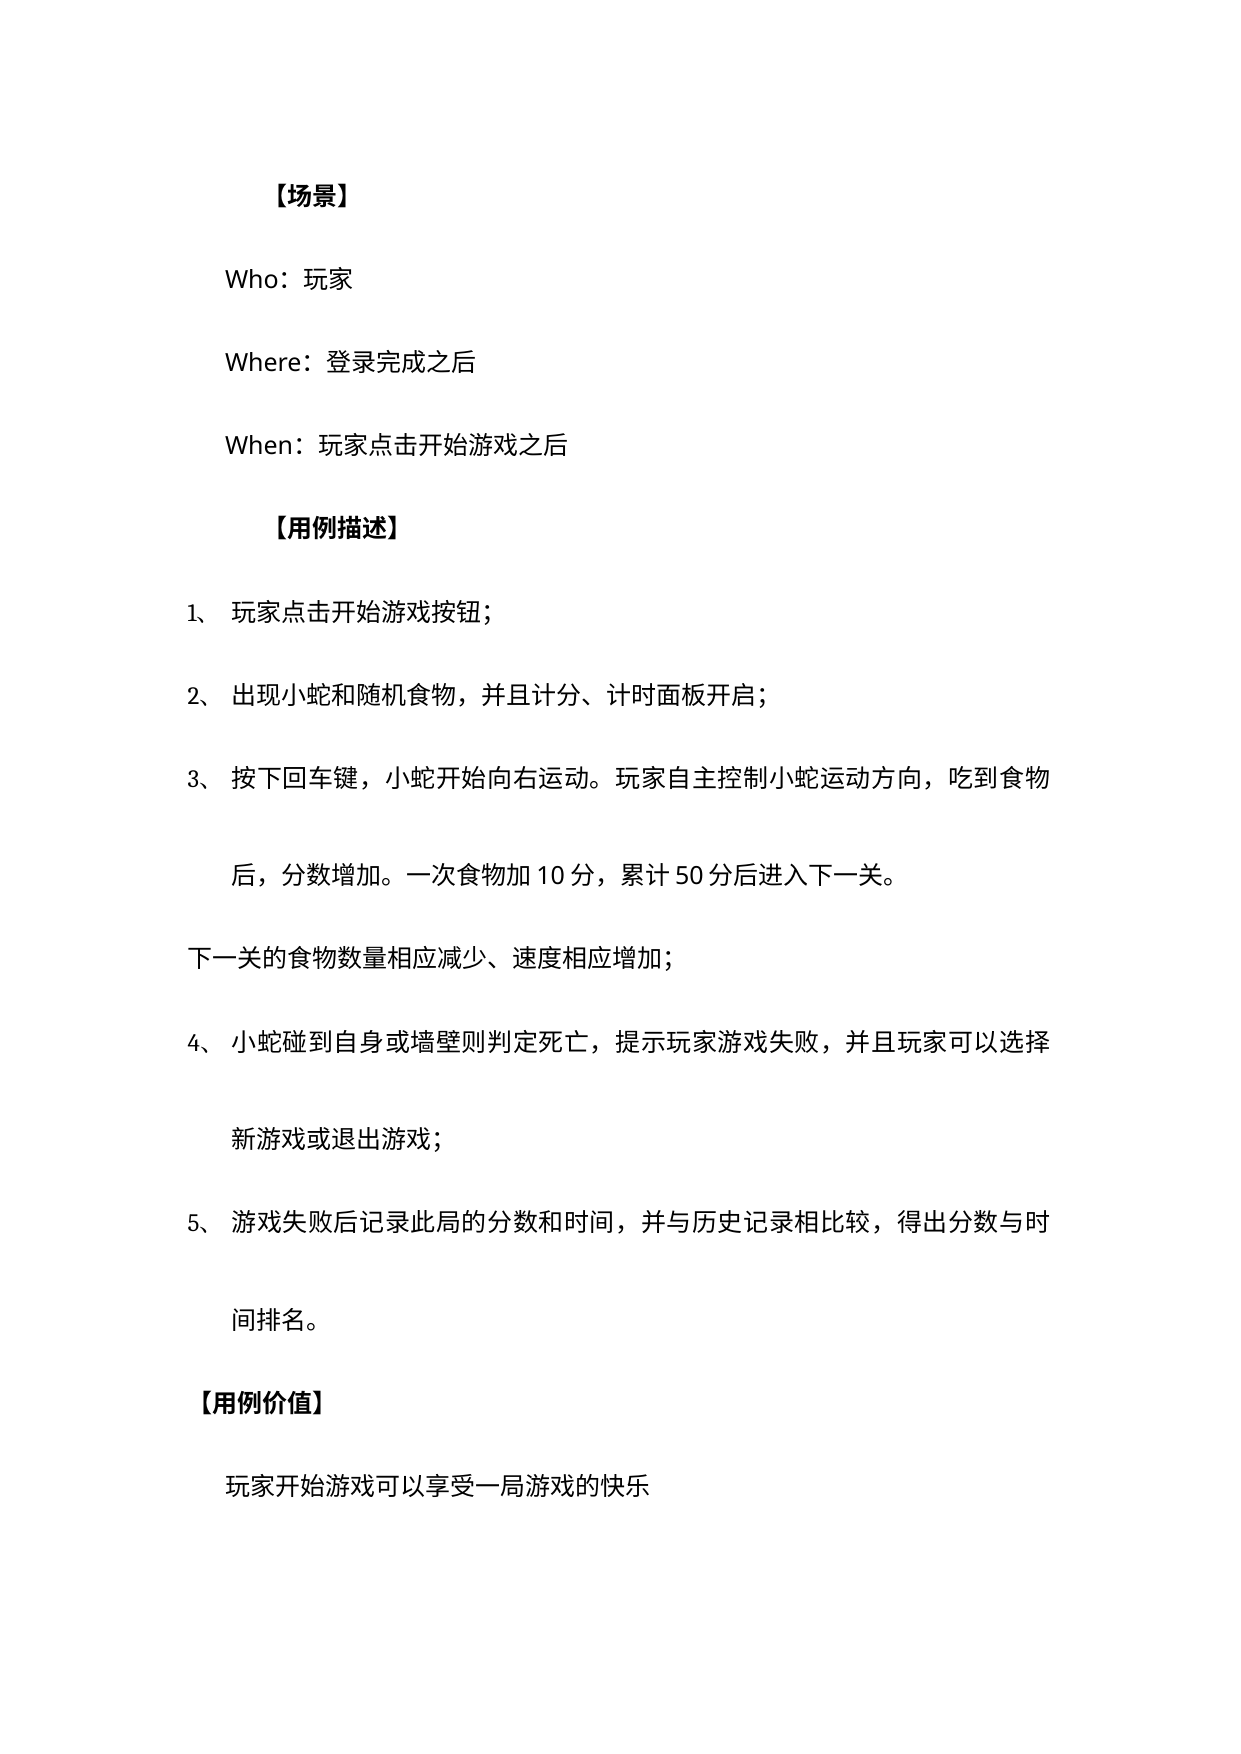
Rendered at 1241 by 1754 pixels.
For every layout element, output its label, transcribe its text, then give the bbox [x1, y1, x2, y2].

text 【用例描述】 [262, 494, 1053, 559]
list 出现小蛇和随机食物，并且计分、计时面板开启； [187, 661, 1053, 726]
text When：玩家点击开始游戏之后 [225, 411, 1053, 476]
list 按下回车键，小蛇开始向右运动。玩家自主控制小蛇运动方向，吃到食物后，分数增加。一次食物加10分，累计50分后进入下一关。 [187, 744, 1053, 906]
text 【用例价值】 [187, 1369, 1053, 1434]
text 下一关的食物数量相应减少、速度相应增加； [187, 924, 1053, 989]
text Where：登录完成之后 [225, 328, 1053, 393]
list 游戏失败后记录此局的分数和时间，并与历史记录相比较，得出分数与时间排名。 [187, 1188, 1053, 1351]
text 【场景】 [262, 162, 1053, 227]
list 玩家点击开始游戏按钮； [187, 578, 1053, 643]
list 小蛇碰到自身或墙壁则判定死亡，提示玩家游戏失败，并且玩家可以选择新游戏或退出游戏； [187, 1008, 1053, 1170]
text Who：玩家 [225, 245, 1053, 310]
text 玩家开始游戏可以享受一局游戏的快乐 [225, 1452, 1053, 1517]
